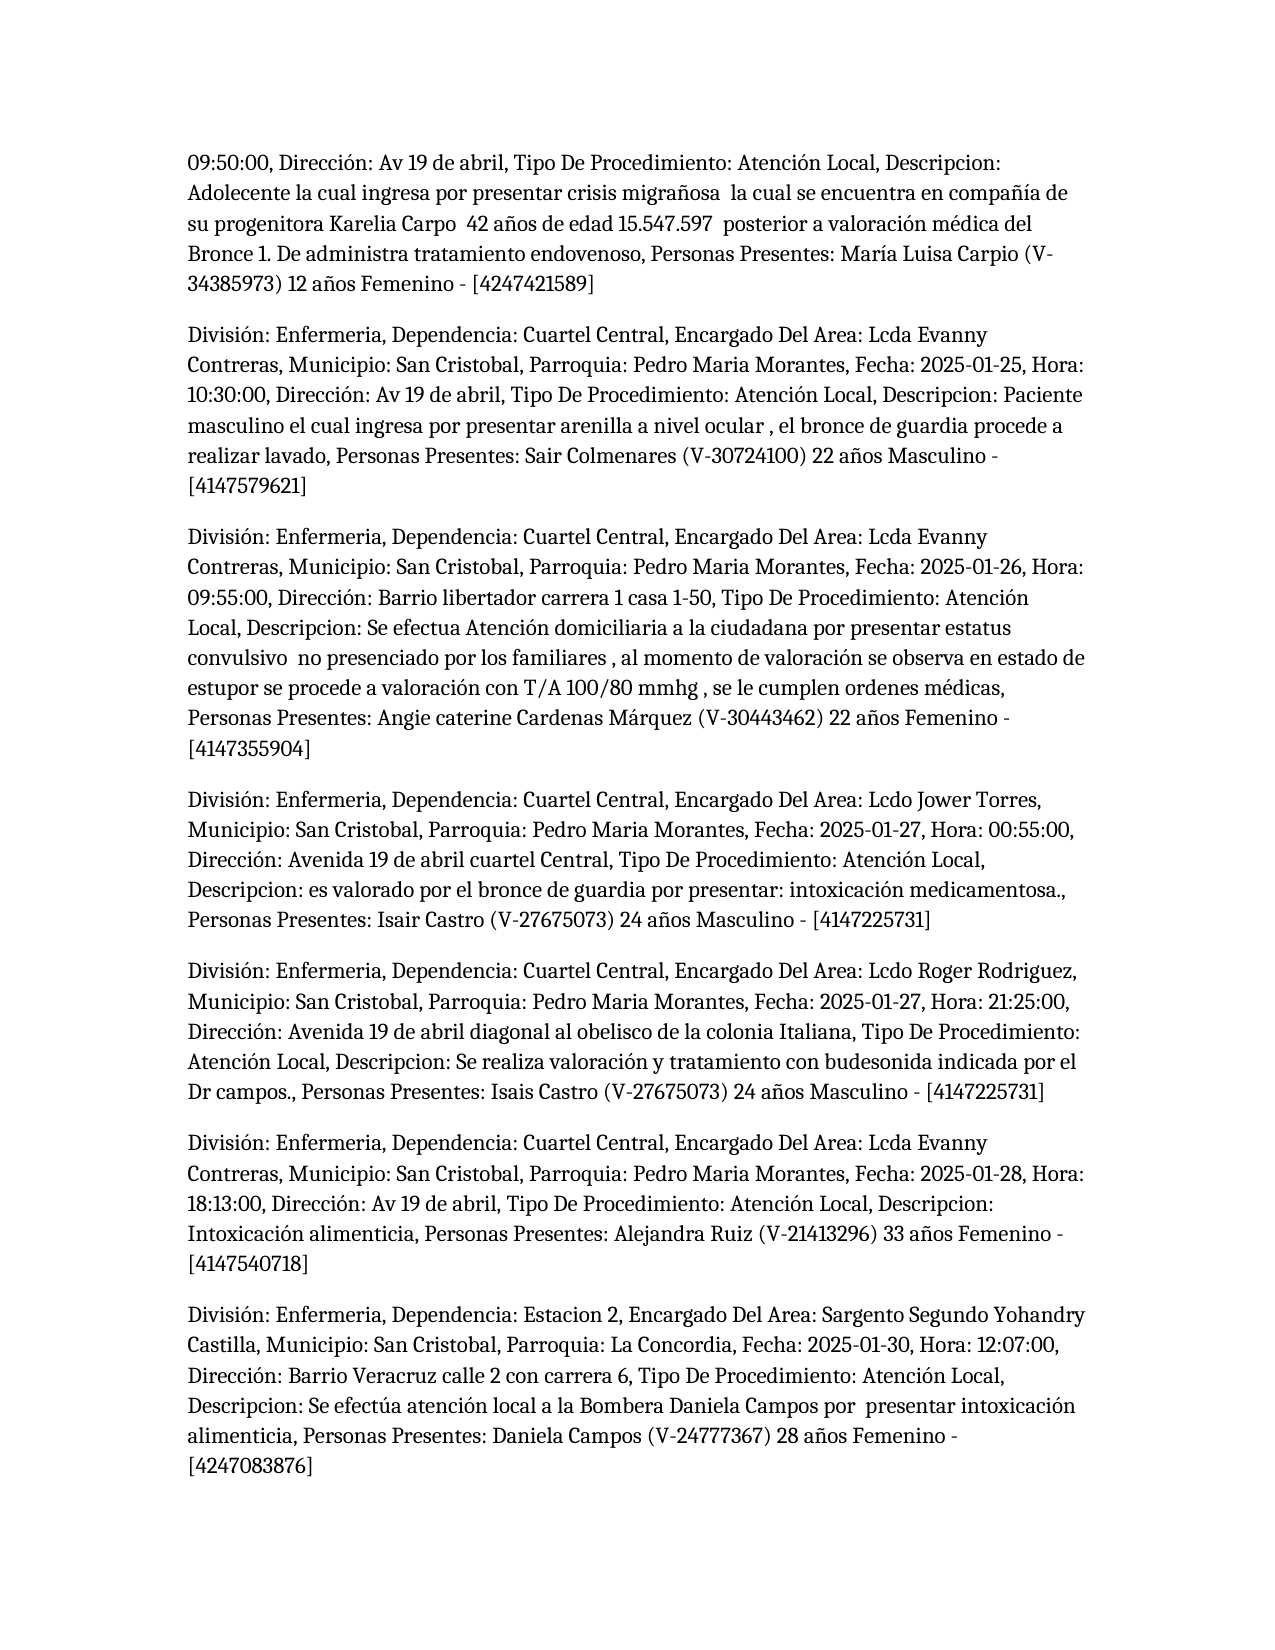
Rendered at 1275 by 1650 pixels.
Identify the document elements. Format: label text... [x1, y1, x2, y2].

text División: Enfermeria, Dependencia: Estacion 2, Encargado Del Area: Sargento Segundo Yohandry Castilla, Municipio: San Cristobal, Parroquia: La Concordia, Fecha: 2025-01-30, Hora: 12:07:00, Dirección: Barrio Veracruz calle 2 con carrera 6, Tipo De Procedimiento: Atención Local, Descripcion: Se efectúa atención local a la Bombera Daniela Campos por presentar intoxicación alimenticia, Personas Presentes: Daniela Campos (V-24777367) 28 años Femenino - [4247083876] [187, 1302, 1087, 1479]
text División: Enfermeria, Dependencia: Cuartel Central, Encargado Del Area: Lcda Evanny Contreras, Municipio: San Cristobal, Parroquia: Pedro Maria Morantes, Fecha: 2025-01-28, Hora: 18:13:00, Dirección: Av 19 de abril, Tipo De Procedimiento: Atención Local, Descripcion: Intoxicación alimenticia, Personas Presentes: Alejandra Ruiz (V-21413296) 33 años Femenino - [4147540718] [187, 1130, 1087, 1277]
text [187, 150, 1087, 297]
text División: Enfermeria, Dependencia: Cuartel Central, Encargado Del Area: Lcdo Jower Torres, Municipio: San Cristobal, Parroquia: Pedro Maria Morantes, Fecha: 2025-01-27, Hora: 00:55:00, Dirección: Avenida 19 de abril cuartel Central, Tipo De Procedimiento: Atención Local, Descripcion: es valorado por el bronce de guardia por presentar: intoxicación medicamentosa., Personas Presentes: Isair Castro (V-27675073) 24 años Masculino - [4147225731] [187, 786, 1087, 934]
text División: Enfermeria, Dependencia: Cuartel Central, Encargado Del Area: Lcda Evanny Contreras, Municipio: San Cristobal, Parroquia: Pedro Maria Morantes, Fecha: 2025-01-26, Hora: 09:55:00, Dirección: Barrio libertador carrera 1 casa 1-50, Tipo De Procedimiento: Atención Local, Descripcion: Se efectua Atención domiciliaria a la ciudadana por presentar estatus convulsivo no presenciado por los familiares , al momento de valoración se observa en estado de estupor se procede a valoración con T/A 100/80 mmhg , se le cumplen ordenes médicas, Personas Presentes: Angie caterine Cardenas Márquez (V-30443462) 22 años Femenino - [4147355904] [187, 524, 1087, 762]
text División: Enfermeria, Dependencia: Cuartel Central, Encargado Del Area: Lcda Evanny Contreras, Municipio: San Cristobal, Parroquia: Pedro Maria Morantes, Fecha: 2025-01-25, Hora: 10:30:00, Dirección: Av 19 de abril, Tipo De Procedimiento: Atención Local, Descripcion: Paciente masculino el cual ingresa por presentar arenilla a nivel ocular , el bronce de guardia procede a realizar lavado, Personas Presentes: Sair Colmenares (V-30724100) 22 años Masculino - [4147579621] [187, 322, 1087, 499]
text División: Enfermeria, Dependencia: Cuartel Central, Encargado Del Area: Lcdo Roger Rodriguez, Municipio: San Cristobal, Parroquia: Pedro Maria Morantes, Fecha: 2025-01-27, Hora: 21:25:00, Dirección: Avenida 19 de abril diagonal al obelisco de la colonia Italiana, Tipo De Procedimiento: Atención Local, Descripcion: Se realiza valoración y tratamiento con budesonida indicada por el Dr campos., Personas Presentes: Isais Castro (V-27675073) 24 años Masculino - [4147225731] [187, 958, 1087, 1106]
